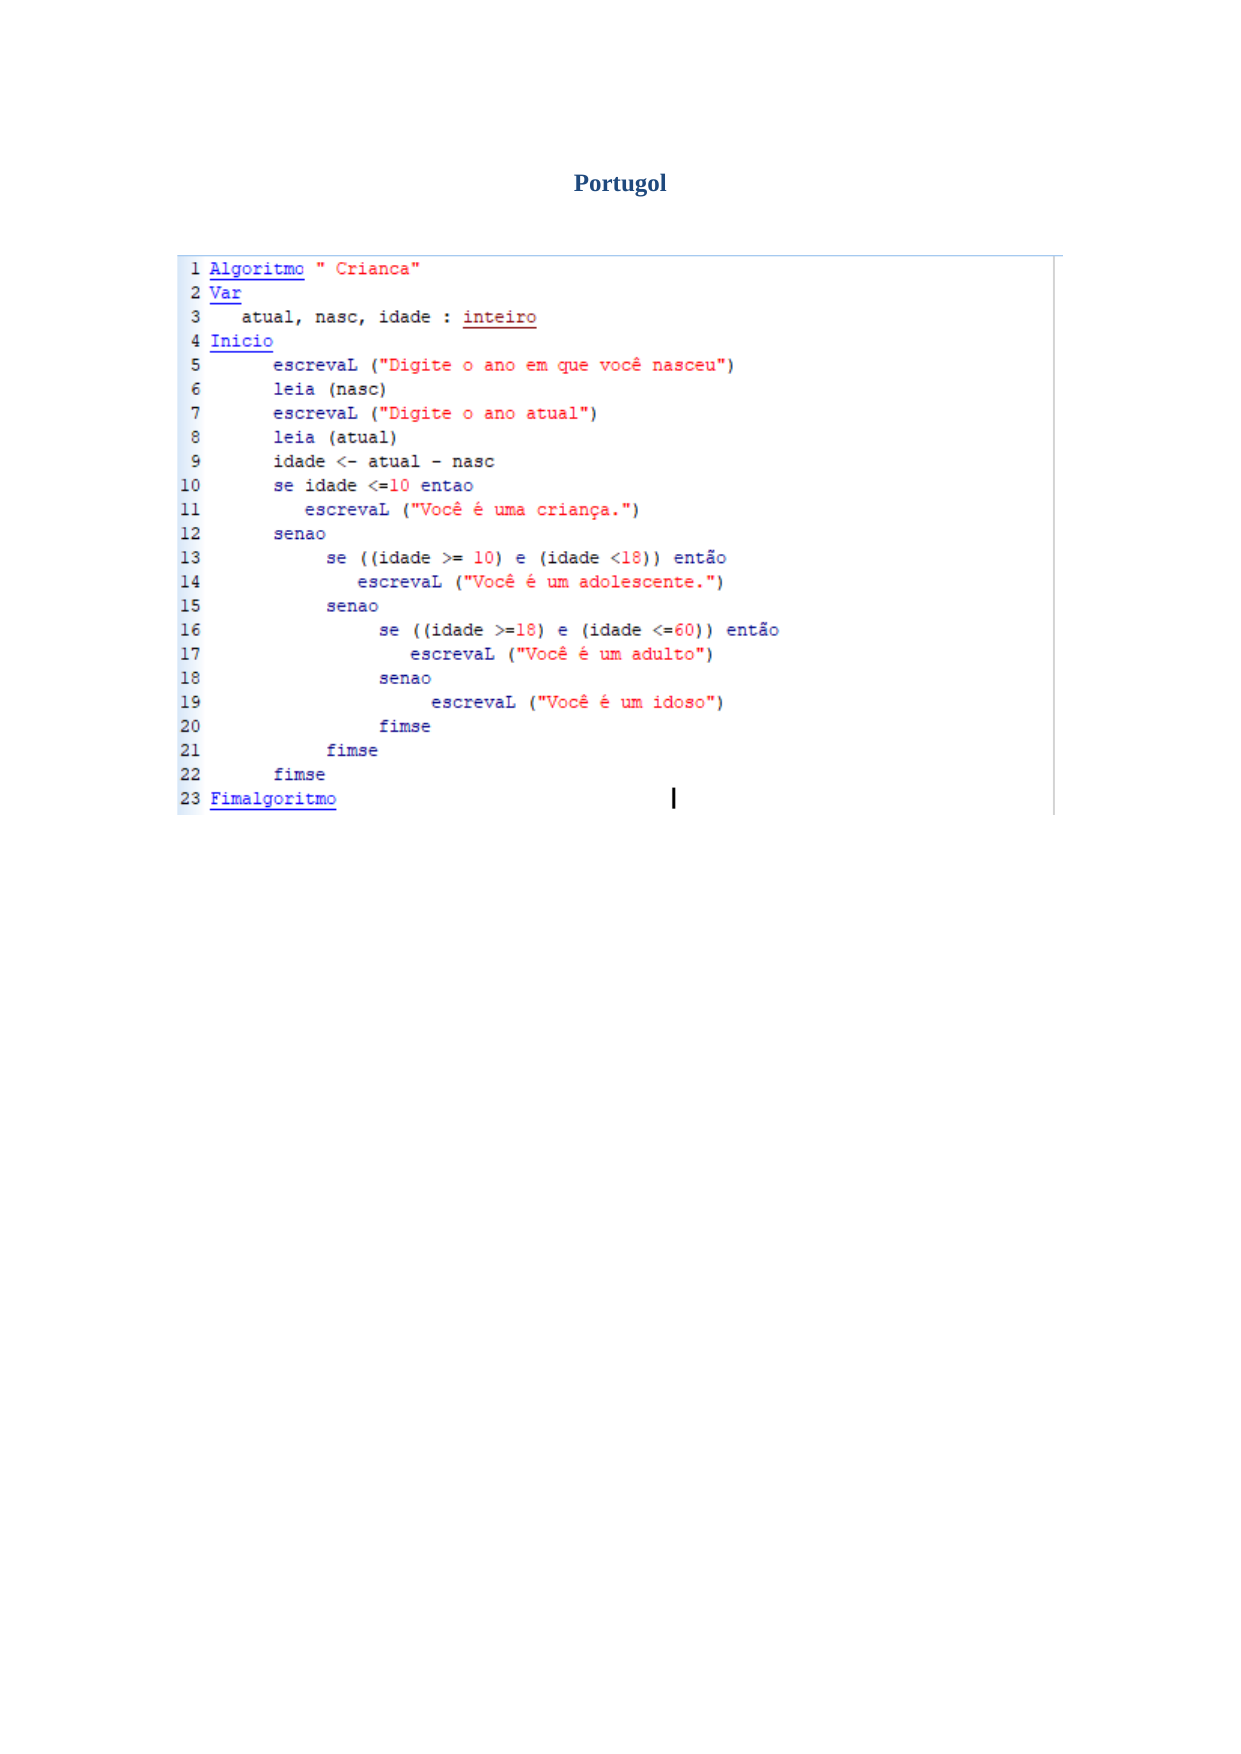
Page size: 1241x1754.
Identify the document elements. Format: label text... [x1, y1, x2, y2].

picture [177, 255, 1063, 815]
subtitle Portugol [177, 168, 1063, 197]
